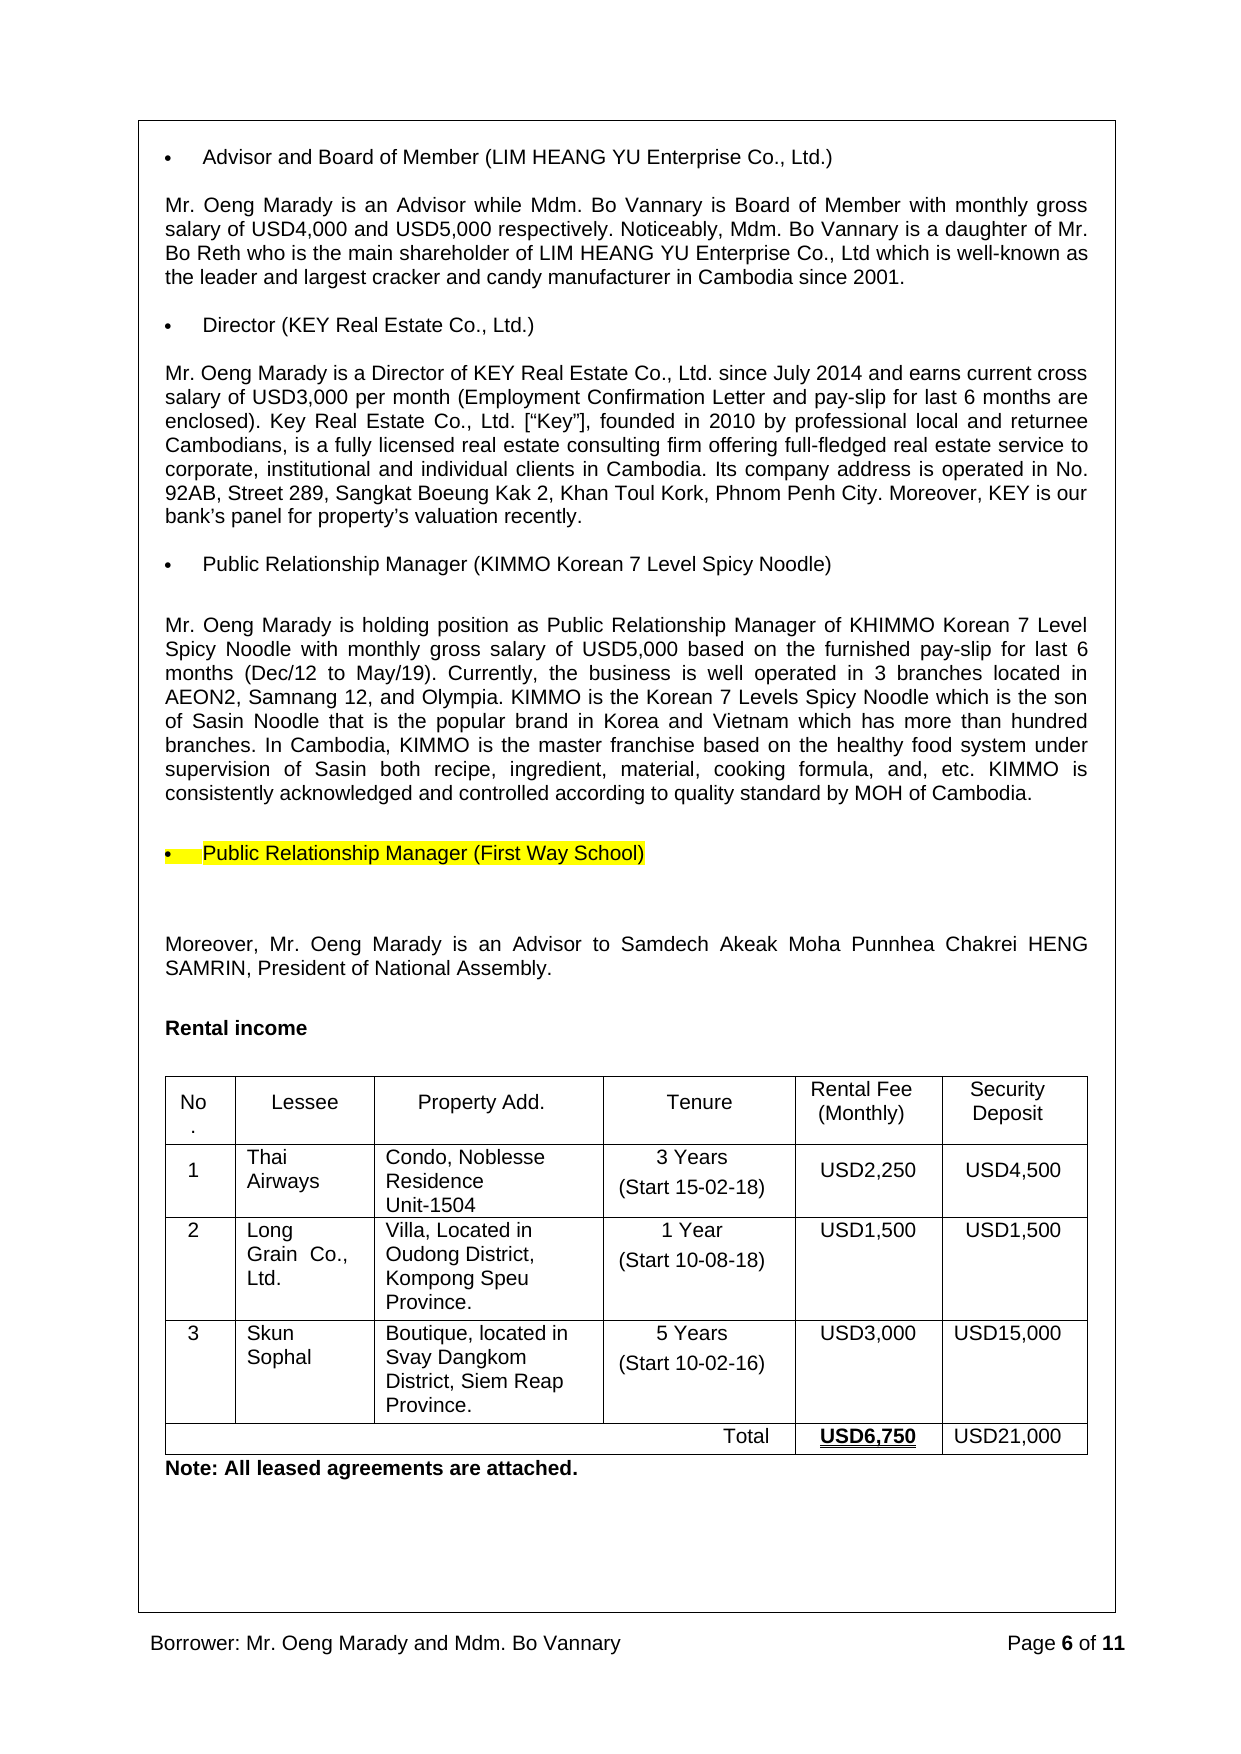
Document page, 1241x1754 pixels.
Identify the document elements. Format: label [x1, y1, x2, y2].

table_cell [139, 121, 1115, 1612]
